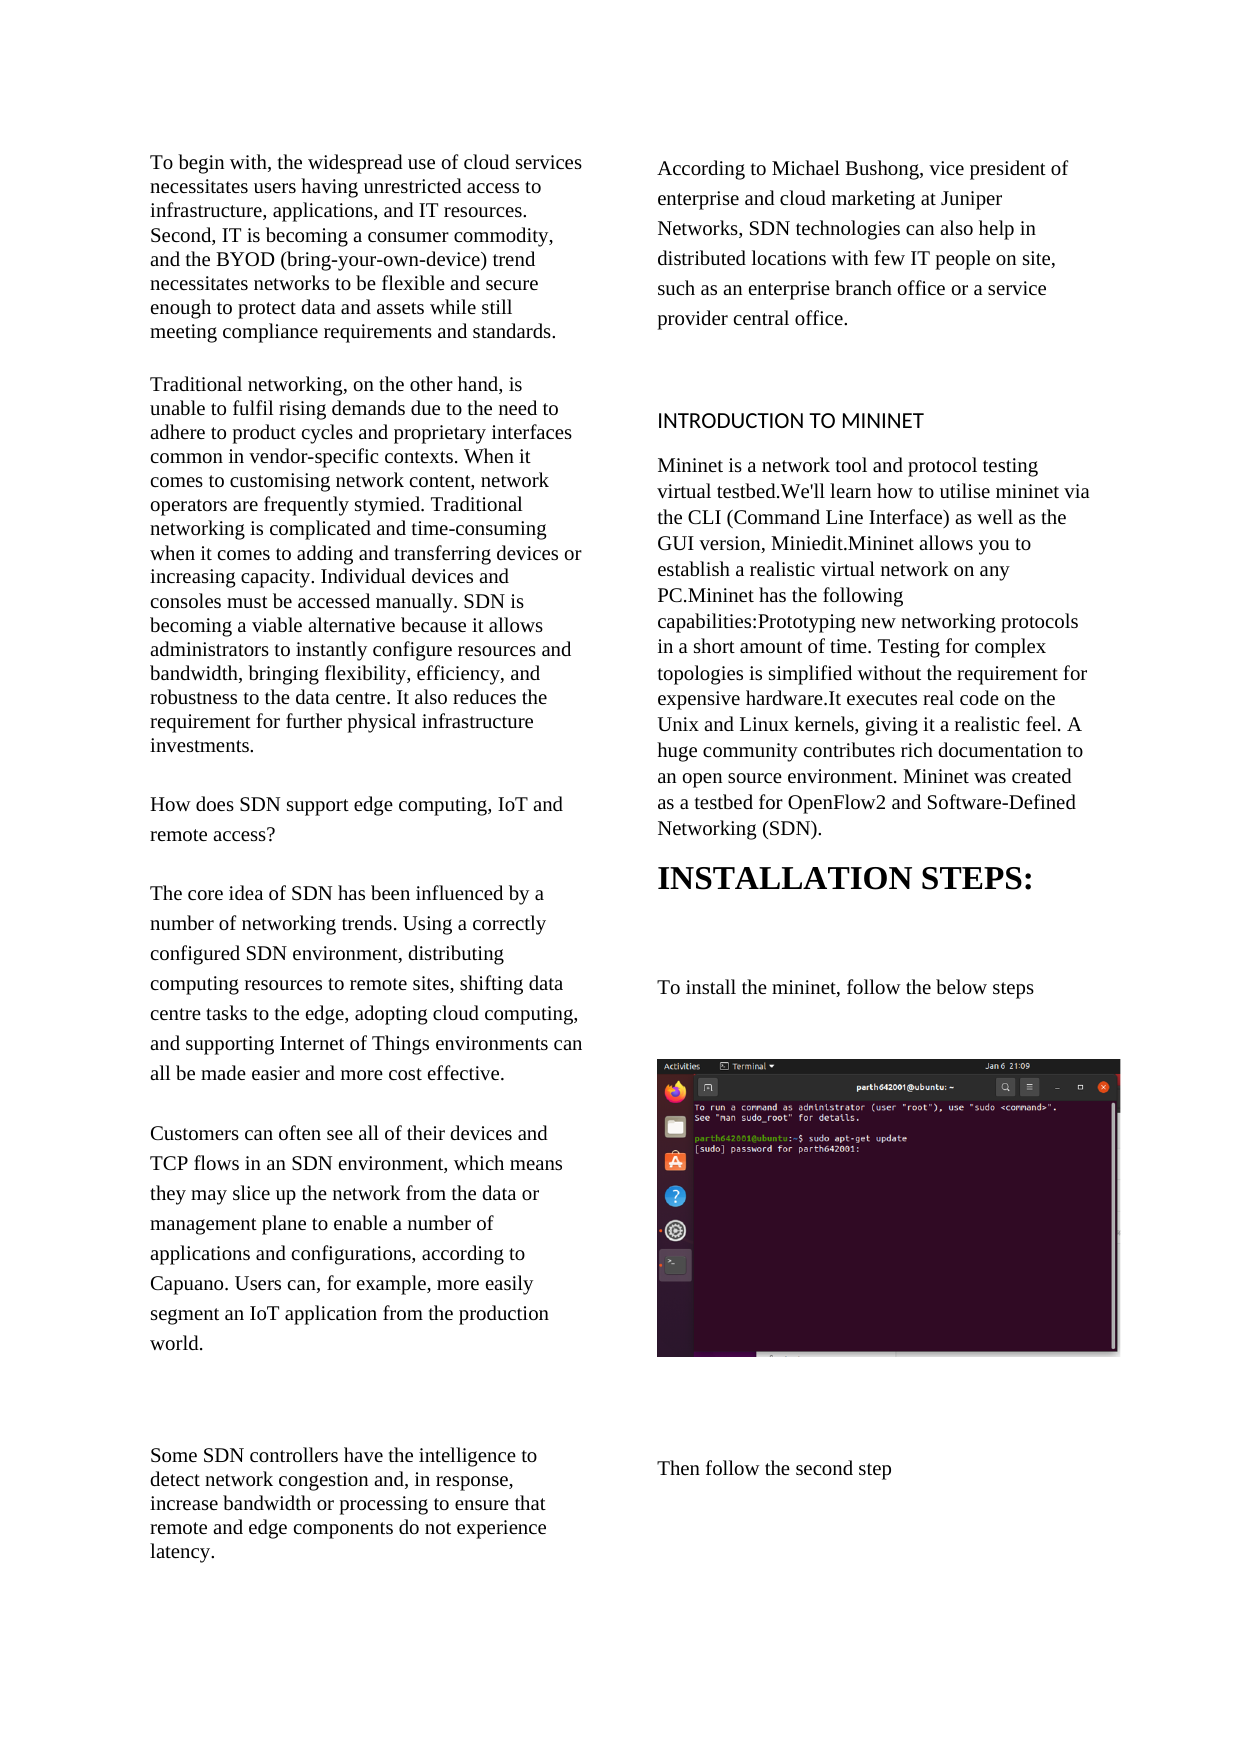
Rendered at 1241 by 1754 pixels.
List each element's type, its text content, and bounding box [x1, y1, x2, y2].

text Mininet is a network tool and protocol testing virtual testbed.We'll learn how to utilise mininet via the CLI (Command Line Interface) as well as the GUI version, Miniedit.Mininet allows you to establish a realistic virtual network on any PC.Mininet has the following capabilities:Prototyping new networking protocols in a short amount of time. Testing for complex topologies is simplified without the requirement for expensive hardware.It executes real code on the Unix and Linux kernels, giving it a realistic feel. A huge community contributes rich documentation to an open source environment. Mininet was created as a testbed for OpenFlow2 and Software-Defined Networking (SDN). [657, 453, 1090, 840]
picture [657, 1059, 1121, 1357]
subtitle Customers can often see all of their devices and TCP flows in an SDN environment, which means they may slice up the network from the data or management plane to enable a number of applications and configurations, according to Capuano. Users can, for example, more easily segment an IoT application from the production world. [150, 1114, 583, 1354]
text INSTALLATION STEPS: [657, 859, 1090, 897]
text To begin with, the widespread use of cloud services necessitates users having unrestricted access to infrastructure, applications, and IT resources. Second, IT is becoming a consumer commodity, and the BYOD (bring-your-own-device) trend necessitates networks to be flexible and secure enough to protect data and assets while still meeting compliance requirements and standards. [150, 150, 583, 343]
text Then follow the second step [657, 1455, 1090, 1479]
subtitle According to Michael Bushong, vice president of enterprise and cloud marketing at Juniper Networks, SDN technologies can also help in distributed locations with few IT people on site, such as an enterprise branch office or a service provider central office. [657, 150, 1090, 330]
text Traditional networking, on the other hand, is unable to fulfil rising demands due to the need to adhere to product cycles and proprietary interfaces common in vendor-specific contexts. When it comes to customising network content, network operators are frequently stymied. Traditional networking is complicated and time-consuming when it comes to adding and transferring devices or increasing capacity. Individual devices and consoles must be accessed manually. SDN is becoming a viable alternative because it allows administrators to instantly configure resources and bandwidth, bringing flexibility, efficiency, and robustness to the data centre. It also reduces the requirement for further physical infrastructure investments. [150, 372, 583, 757]
text INTRODUCTION TO MININET [657, 406, 1090, 434]
text Some SDN controllers have the intelligence to detect network congestion and, in response, increase bandwidth or processing to ensure that remote and edge components do not experience latency. [150, 1443, 583, 1563]
subtitle The core idea of SDN has been influenced by a number of networking trends. Using a correctly configured SDN environment, distributing computing resources to remote sites, shifting data centre tasks to the edge, adopting cloud computing, and supporting Internet of Things environments can all be made easier and more cost effective. [150, 875, 583, 1085]
text To install the mininet, follow the below steps [657, 975, 1090, 999]
subtitle How does SDN support edge computing, IoT and remote access? [150, 786, 583, 846]
